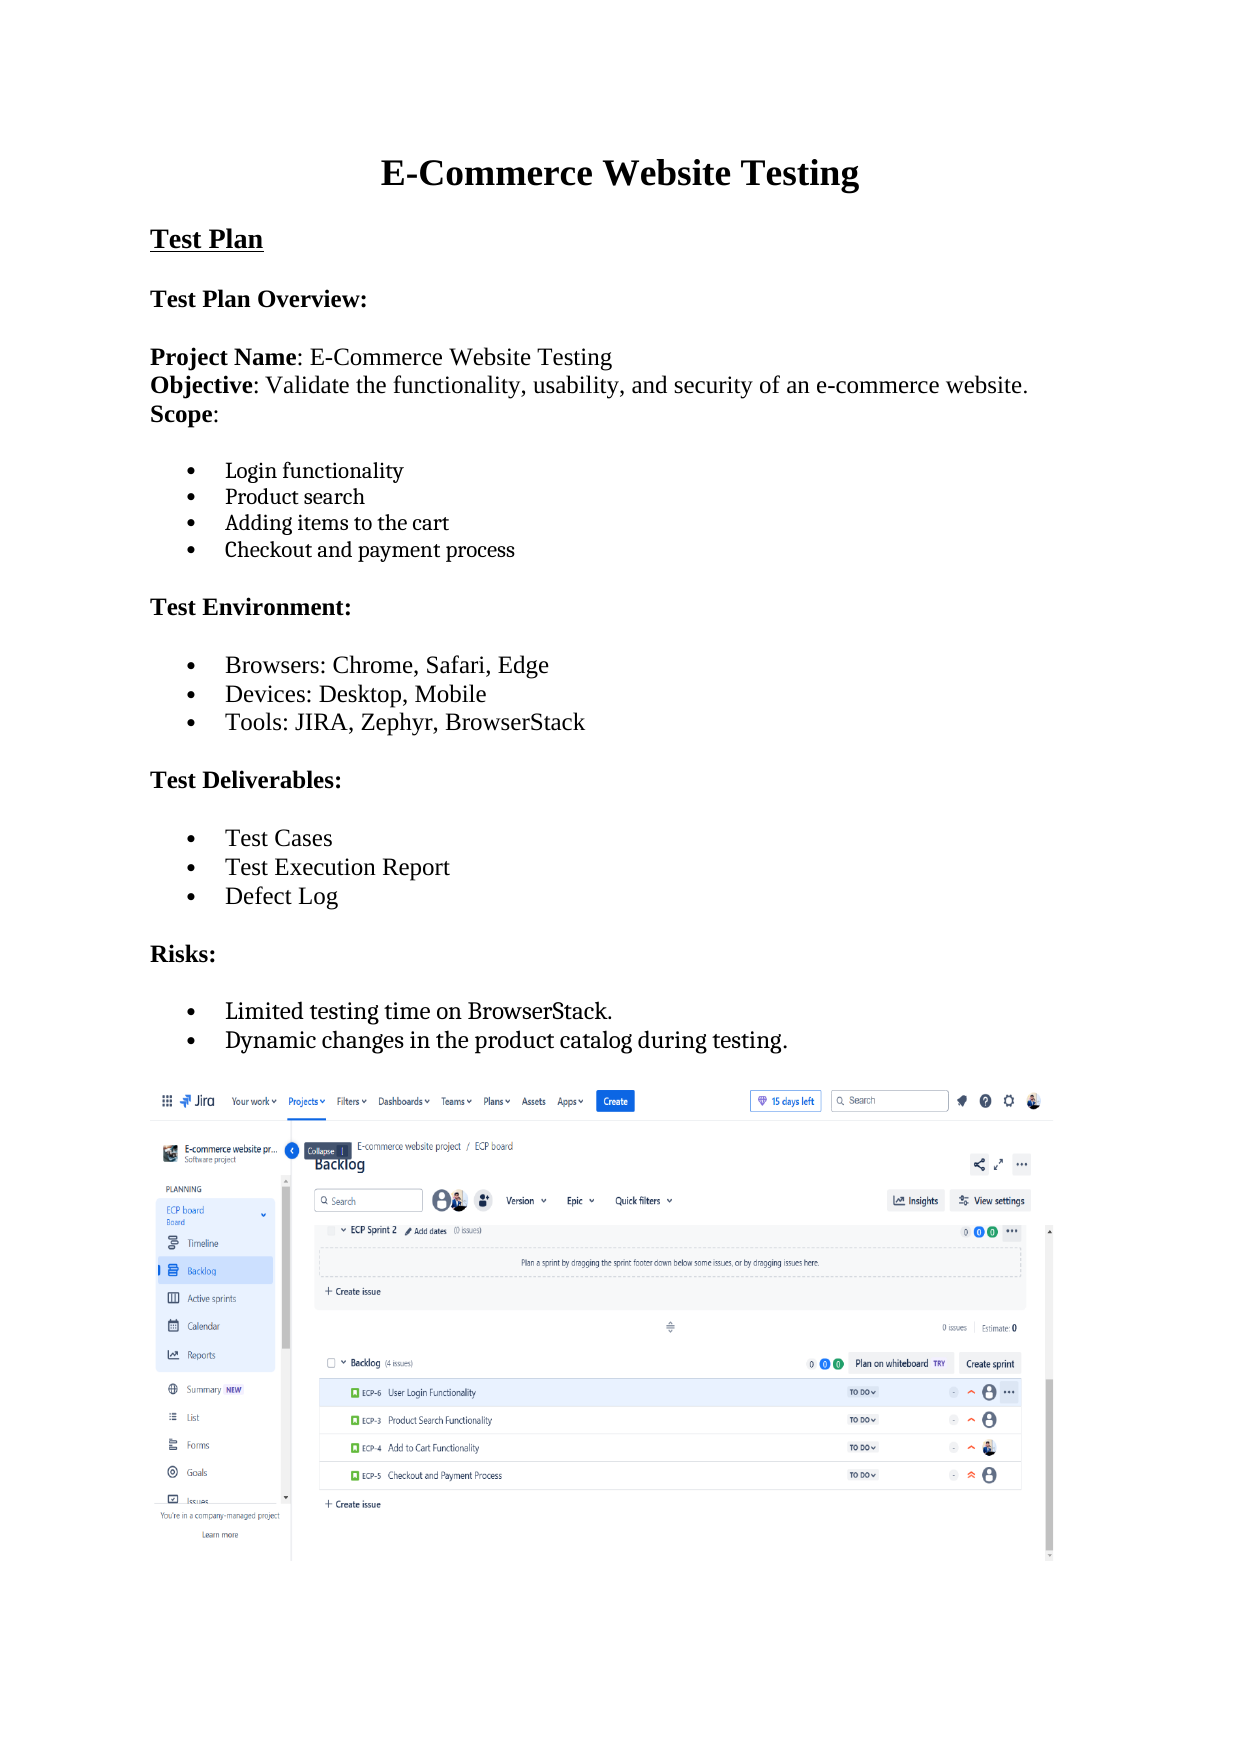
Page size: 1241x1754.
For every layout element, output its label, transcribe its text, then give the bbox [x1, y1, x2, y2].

text E-Commerce Website Testing [150, 150, 1090, 193]
list Checkout and payment process [187, 537, 1090, 563]
list Defect Log [187, 881, 1090, 909]
text Test Plan Overview: [150, 284, 1090, 313]
list Limited testing time on BrowserStack. [187, 997, 1090, 1025]
list Test Execution Report [187, 852, 1090, 881]
list Devices: Desktop, Mobile [187, 679, 1090, 707]
text Risks: [150, 939, 1090, 967]
list Product search [187, 484, 1090, 510]
list Adding items to the cart [187, 510, 1090, 537]
list Dynamic changes in the product catalog during testing. [187, 1025, 1090, 1055]
list Browsers: Chrome, Safari, Edge [187, 650, 1090, 679]
list Test Cases [187, 823, 1090, 852]
list Tools: JIRA, Zephyr, BrowserStack [187, 707, 1090, 736]
list Login functionality [187, 457, 1090, 484]
text Test Environment: [150, 592, 1090, 621]
text Test Plan [150, 222, 1090, 255]
text Project Name: E-Commerce Website Testing Objective: Validate the functionality, usability, and security of an e-commerce website. Scope: [150, 342, 1090, 428]
picture [150, 1084, 1054, 1561]
text Test Deliverables: [150, 765, 1090, 794]
